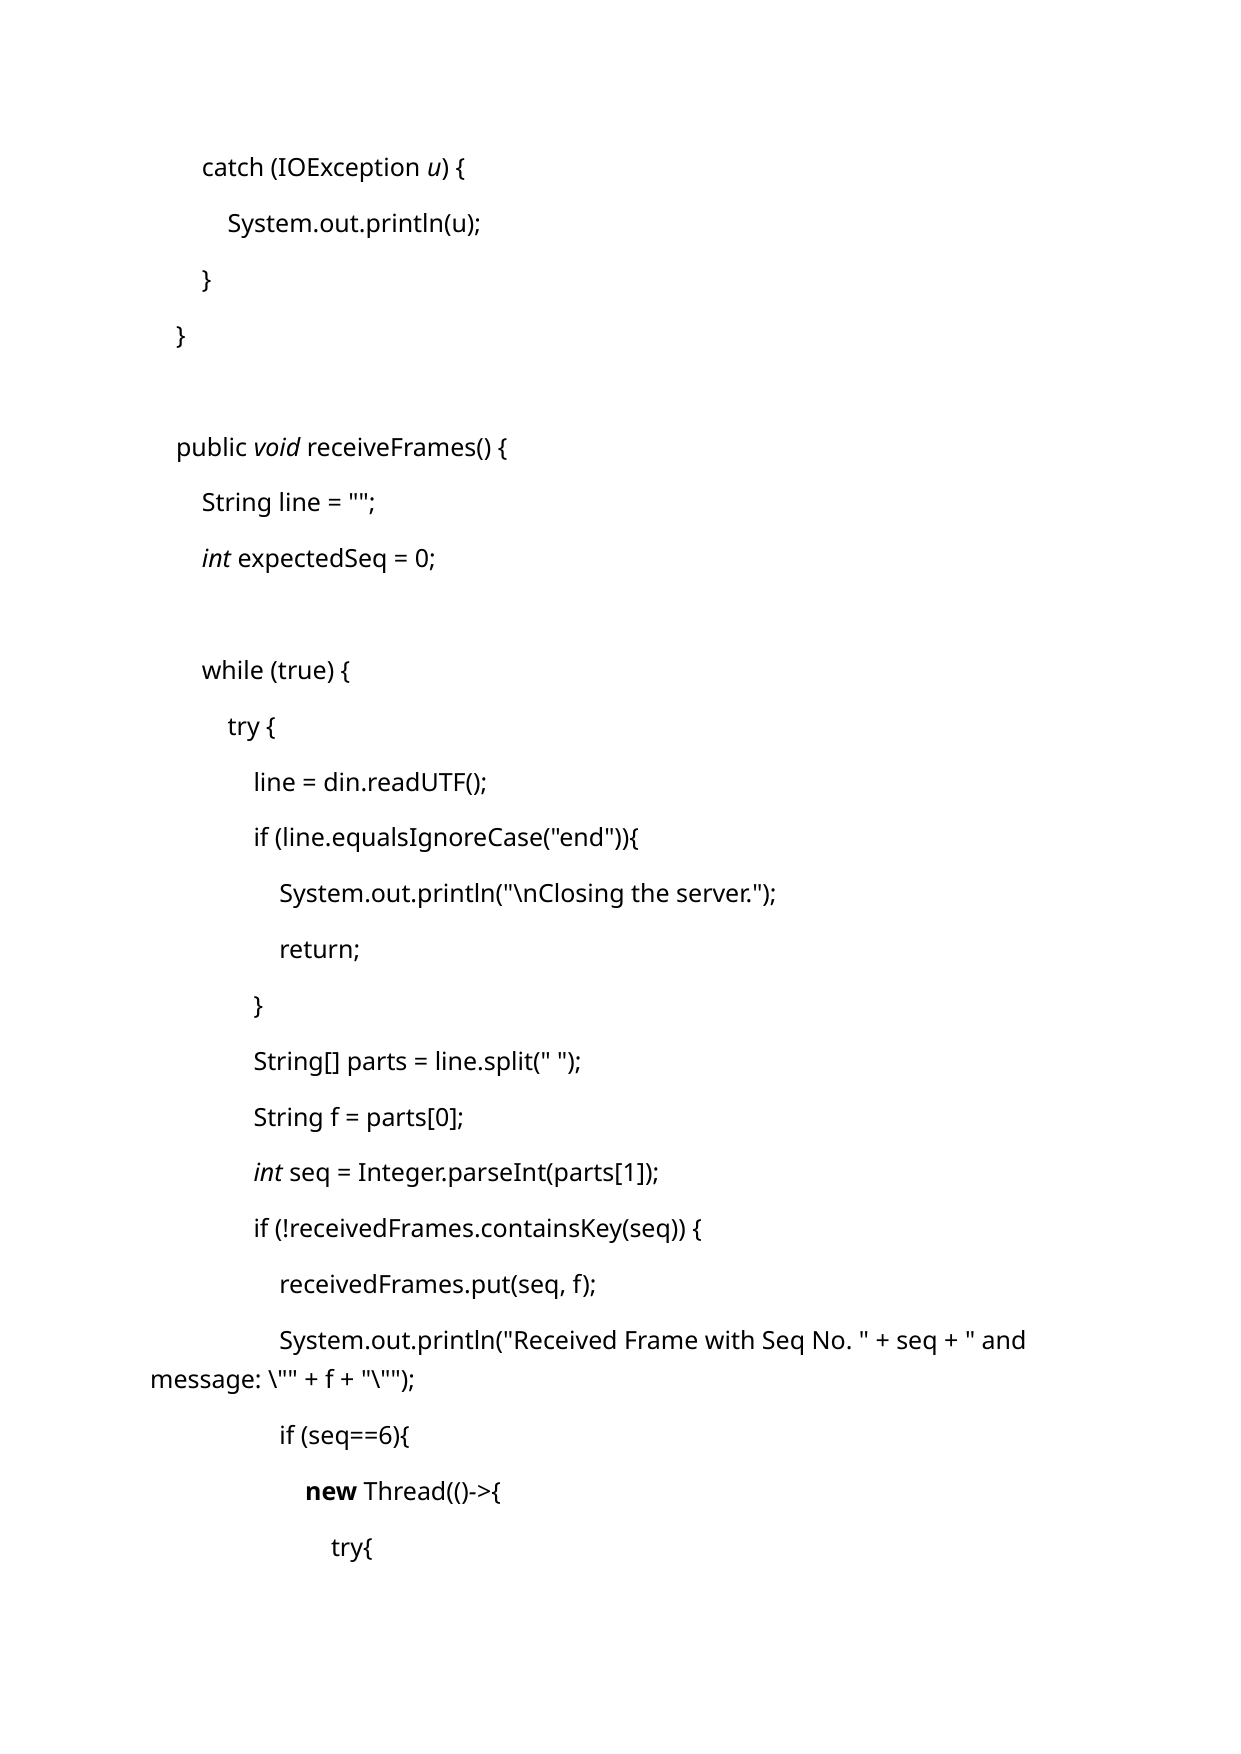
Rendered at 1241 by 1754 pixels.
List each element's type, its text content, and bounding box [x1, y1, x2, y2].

text System.out.println("Received Frame with Seq No. " + seq + " and message: \"" + f + "\""); [150, 1322, 1090, 1396]
text String line = ""; [150, 485, 1090, 519]
text if (!receivedFrames.containsKey(seq)) { [150, 1211, 1090, 1245]
text if (seq==6){ [150, 1417, 1090, 1452]
text return; [150, 932, 1090, 966]
text System.out.println(u); [150, 206, 1090, 240]
text if (line.equalsIgnoreCase("end")){ [150, 820, 1090, 854]
text } [150, 317, 1090, 352]
text int expectedSeq = 0; [150, 541, 1090, 575]
text int seq = Integer.parseInt(parts[1]); [150, 1155, 1090, 1189]
text new Thread(()->{ [150, 1473, 1090, 1507]
text System.out.println("\nClosing the server."); [150, 876, 1090, 910]
text } [150, 262, 1090, 296]
text catch (IOException u) { [150, 150, 1090, 184]
text String f = parts[0]; [150, 1099, 1090, 1133]
text try { [150, 708, 1090, 742]
text try{ [150, 1529, 1090, 1563]
text String[] parts = line.split(" "); [150, 1043, 1090, 1077]
text line = din.readUTF(); [150, 764, 1090, 798]
text public void receiveFrames() { [150, 429, 1090, 463]
text while (true) { [150, 652, 1090, 687]
text receivedFrames.put(seq, f); [150, 1267, 1090, 1301]
text } [150, 987, 1090, 1022]
